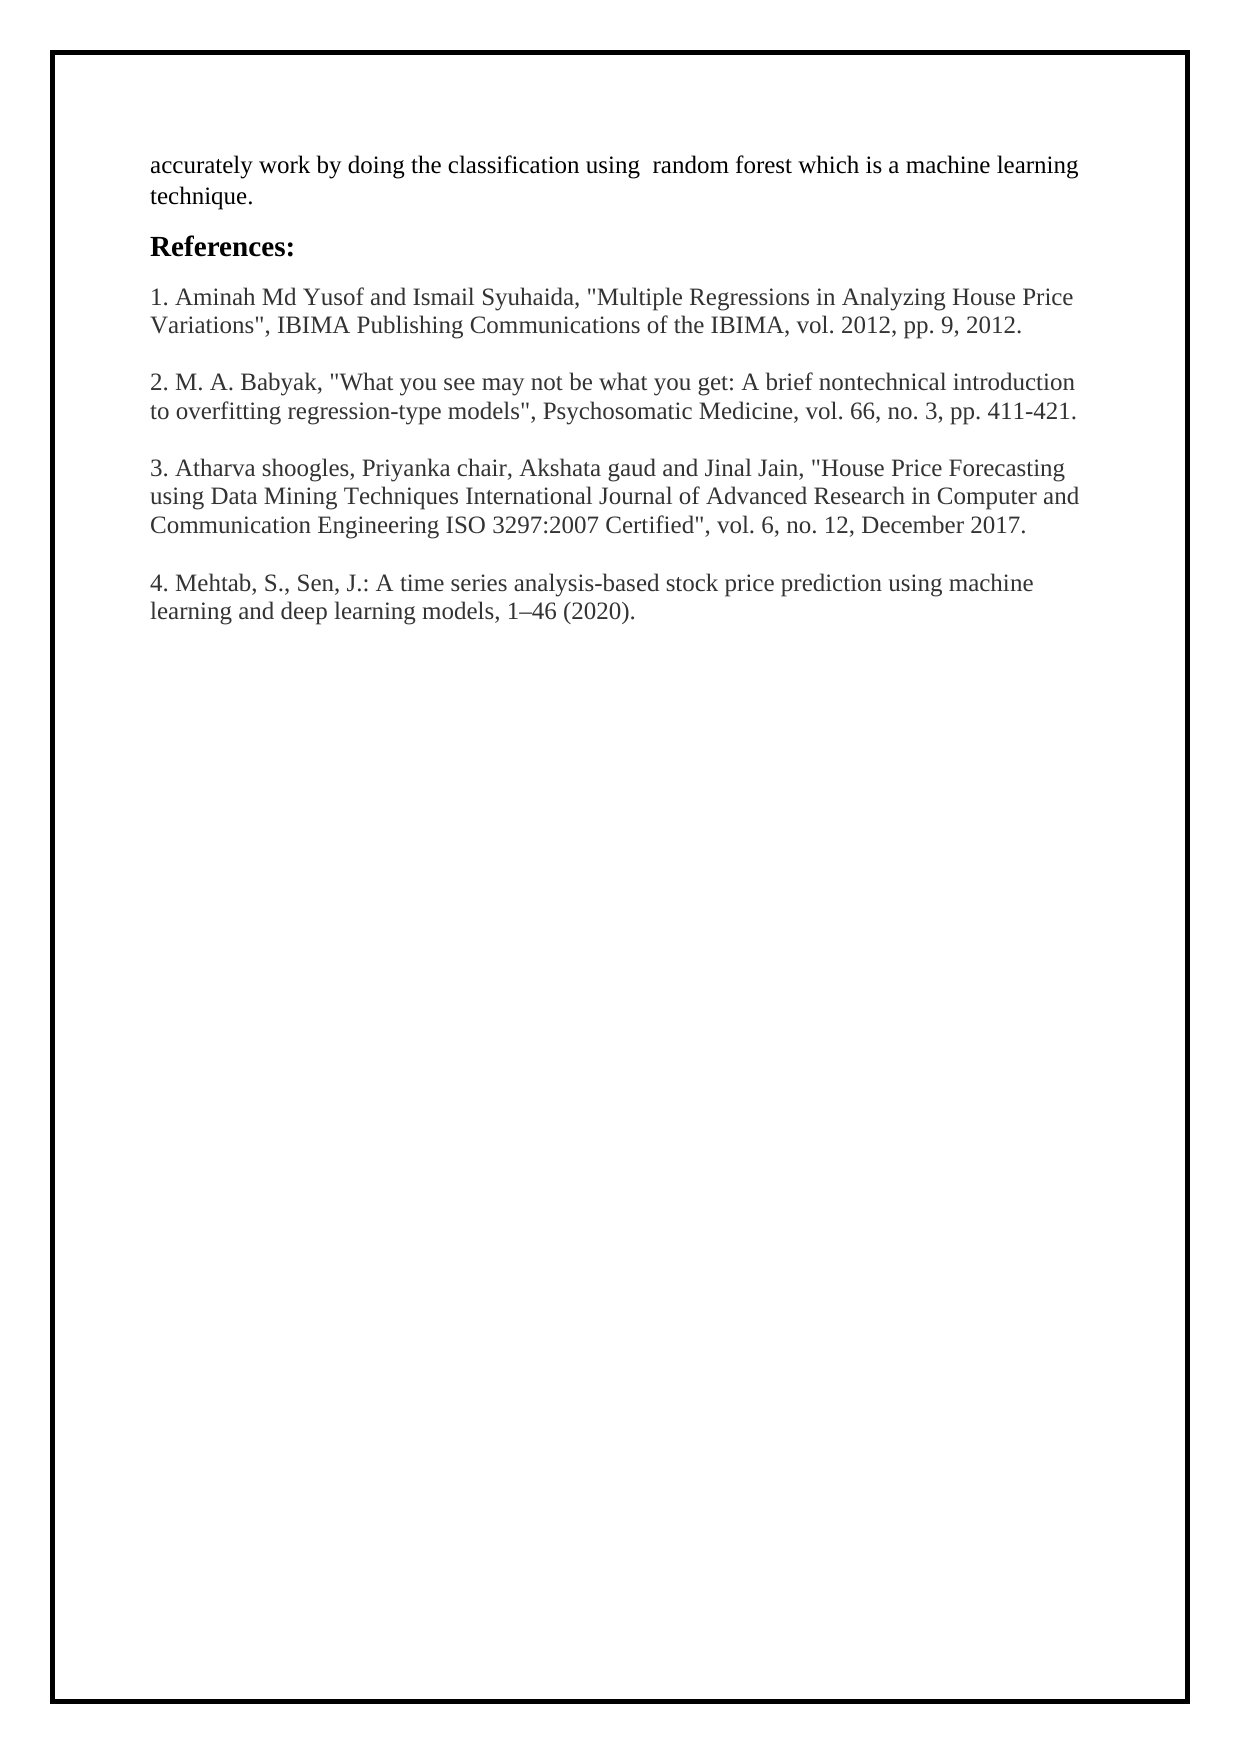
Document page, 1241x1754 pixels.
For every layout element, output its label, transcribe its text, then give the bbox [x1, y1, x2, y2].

text 3. Atharva shoogles, Priyanka chair, Akshata gaud and Jinal Jain, "House Price Forecasting using Data Mining Techniques International Journal of Advanced Research in Computer and Communication Engineering ISO 3297:2007 Certified", vol. 6, no. 12, December 2017. [150, 453, 1090, 539]
text 1. Aminah Md Yusof and Ismail Syuhaida, "Multiple Regressions in Analyzing House Price Variations", IBIMA Publishing Communications of the IBIMA, vol. 2012, pp. 9, 2012. [150, 282, 1090, 339]
text 2. M. A. Babyak, "What you see may not be what you get: A brief nontechnical introduction to overfitting regression-type models", Psychosomatic Medicine, vol. 66, no. 3, pp. 411-421. [150, 367, 1090, 424]
text 4. Mehtab, S., Sen, J.: A time series analysis-based stock price prediction using machine learning and deep learning models, 1–46 (2020). [150, 568, 1090, 625]
text References: [150, 229, 1090, 262]
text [150, 150, 1090, 210]
